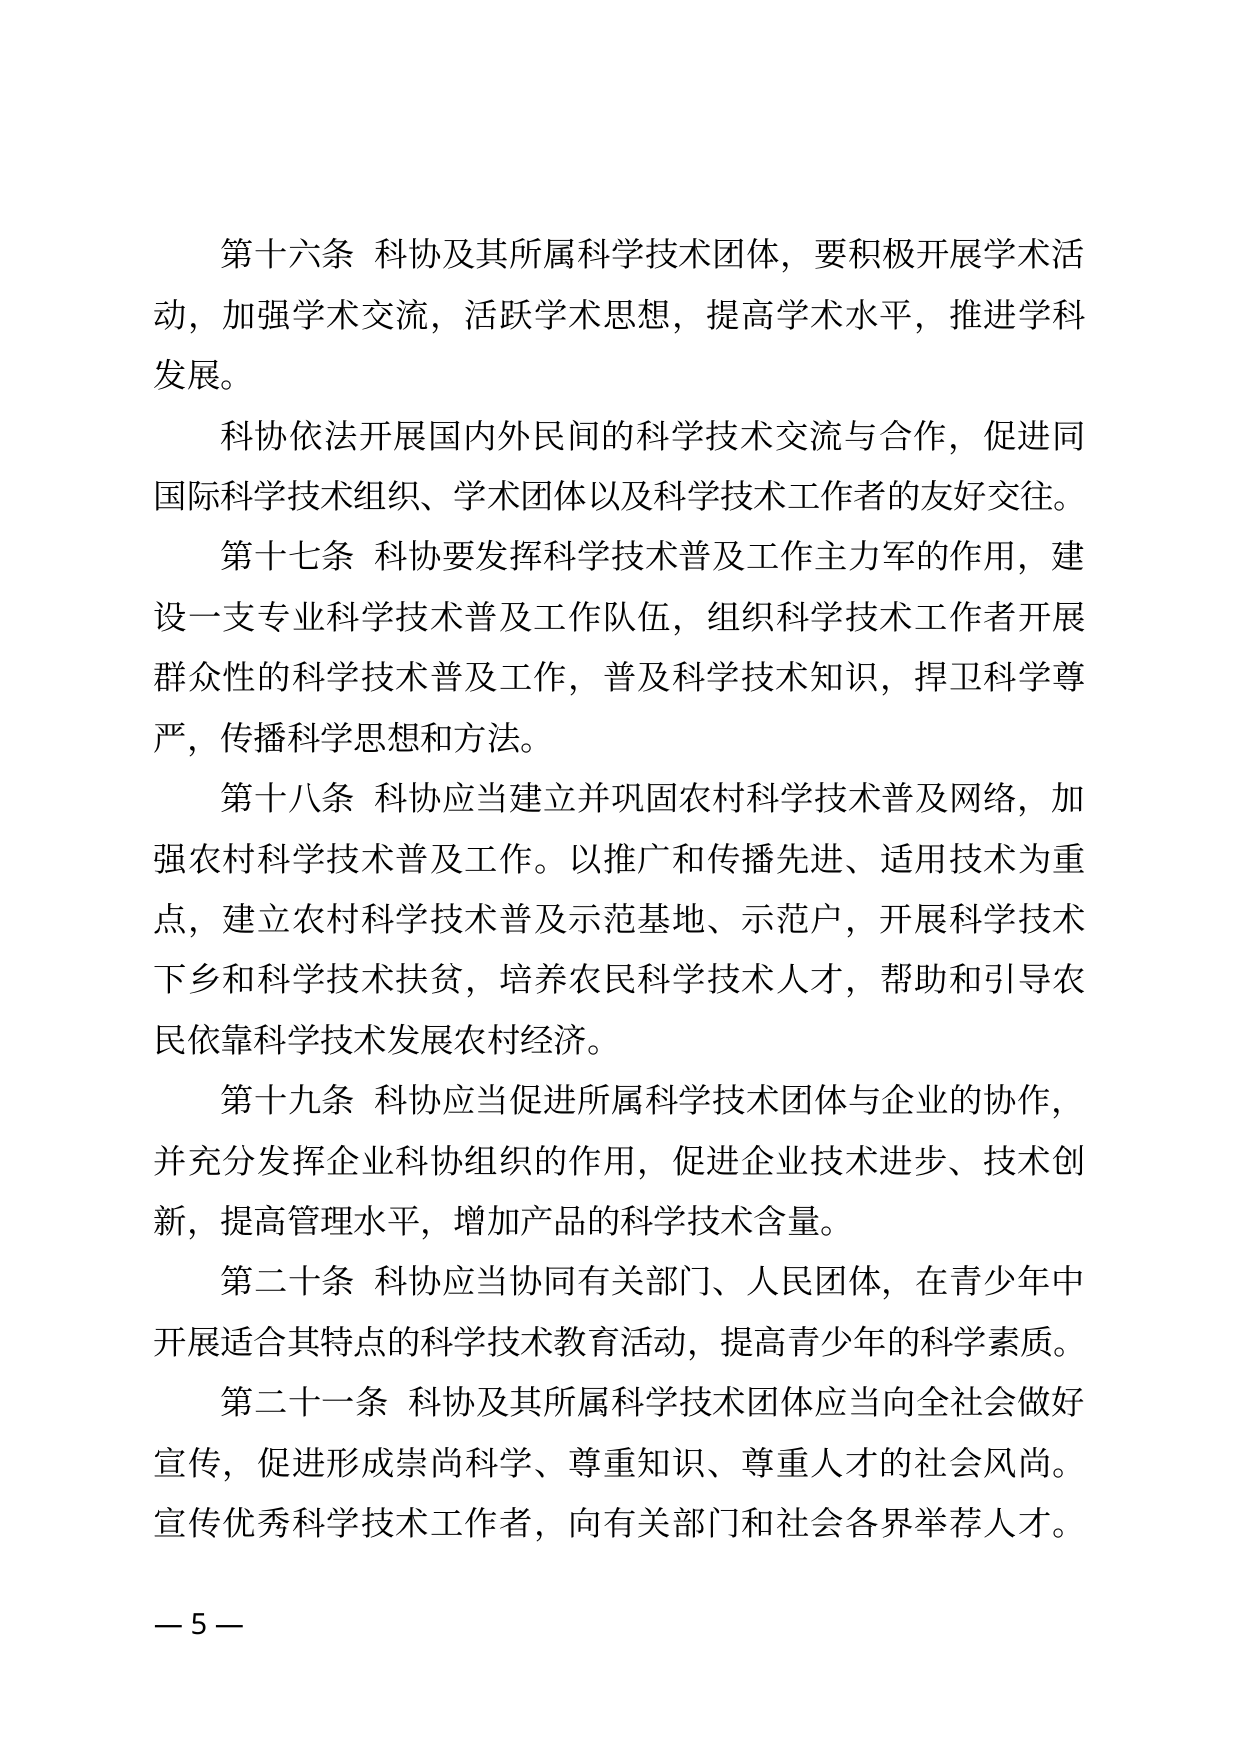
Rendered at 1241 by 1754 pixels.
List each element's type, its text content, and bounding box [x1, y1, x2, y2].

text 第十七条 科协要发挥科学技术普及工作主力军的作用，建设一支专业科学技术普及工作队伍，组织科学技术工作者开展群众性的科学技术普及工作，普及科学技术知识，捍卫科学尊严，传播科学思想和方法。 [153, 521, 1087, 762]
text 第十六条 科协及其所属科学技术团体，要积极开展学术活动，加强学术交流，活跃学术思想，提高学术水平，推进学科发展。 [153, 218, 1087, 400]
text 科协依法开展国内外民间的科学技术交流与合作，促进同国际科学技术组织、学术团体以及科学技术工作者的友好交往。 [153, 400, 1087, 521]
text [153, 1366, 1087, 1548]
text 第二十条 科协应当协同有关部门、人民团体，在青少年中开展适合其特点的科学技术教育活动，提高青少年的科学素质。 [153, 1246, 1087, 1366]
text 第十八条 科协应当建立并巩固农村科学技术普及网络，加强农村科学技术普及工作。以推广和传播先进、适用技术为重点，建立农村科学技术普及示范基地、示范户，开展科学技术下乡和科学技术扶贫，培养农民科学技术人才，帮助和引导农民依靠科学技术发展农村经济。 [153, 762, 1087, 1064]
text 第十九条 科协应当促进所属科学技术团体与企业的协作，并充分发挥企业科协组织的作用，促进企业技术进步、技术创新，提高管理水平，增加产品的科学技术含量。 [153, 1064, 1087, 1246]
